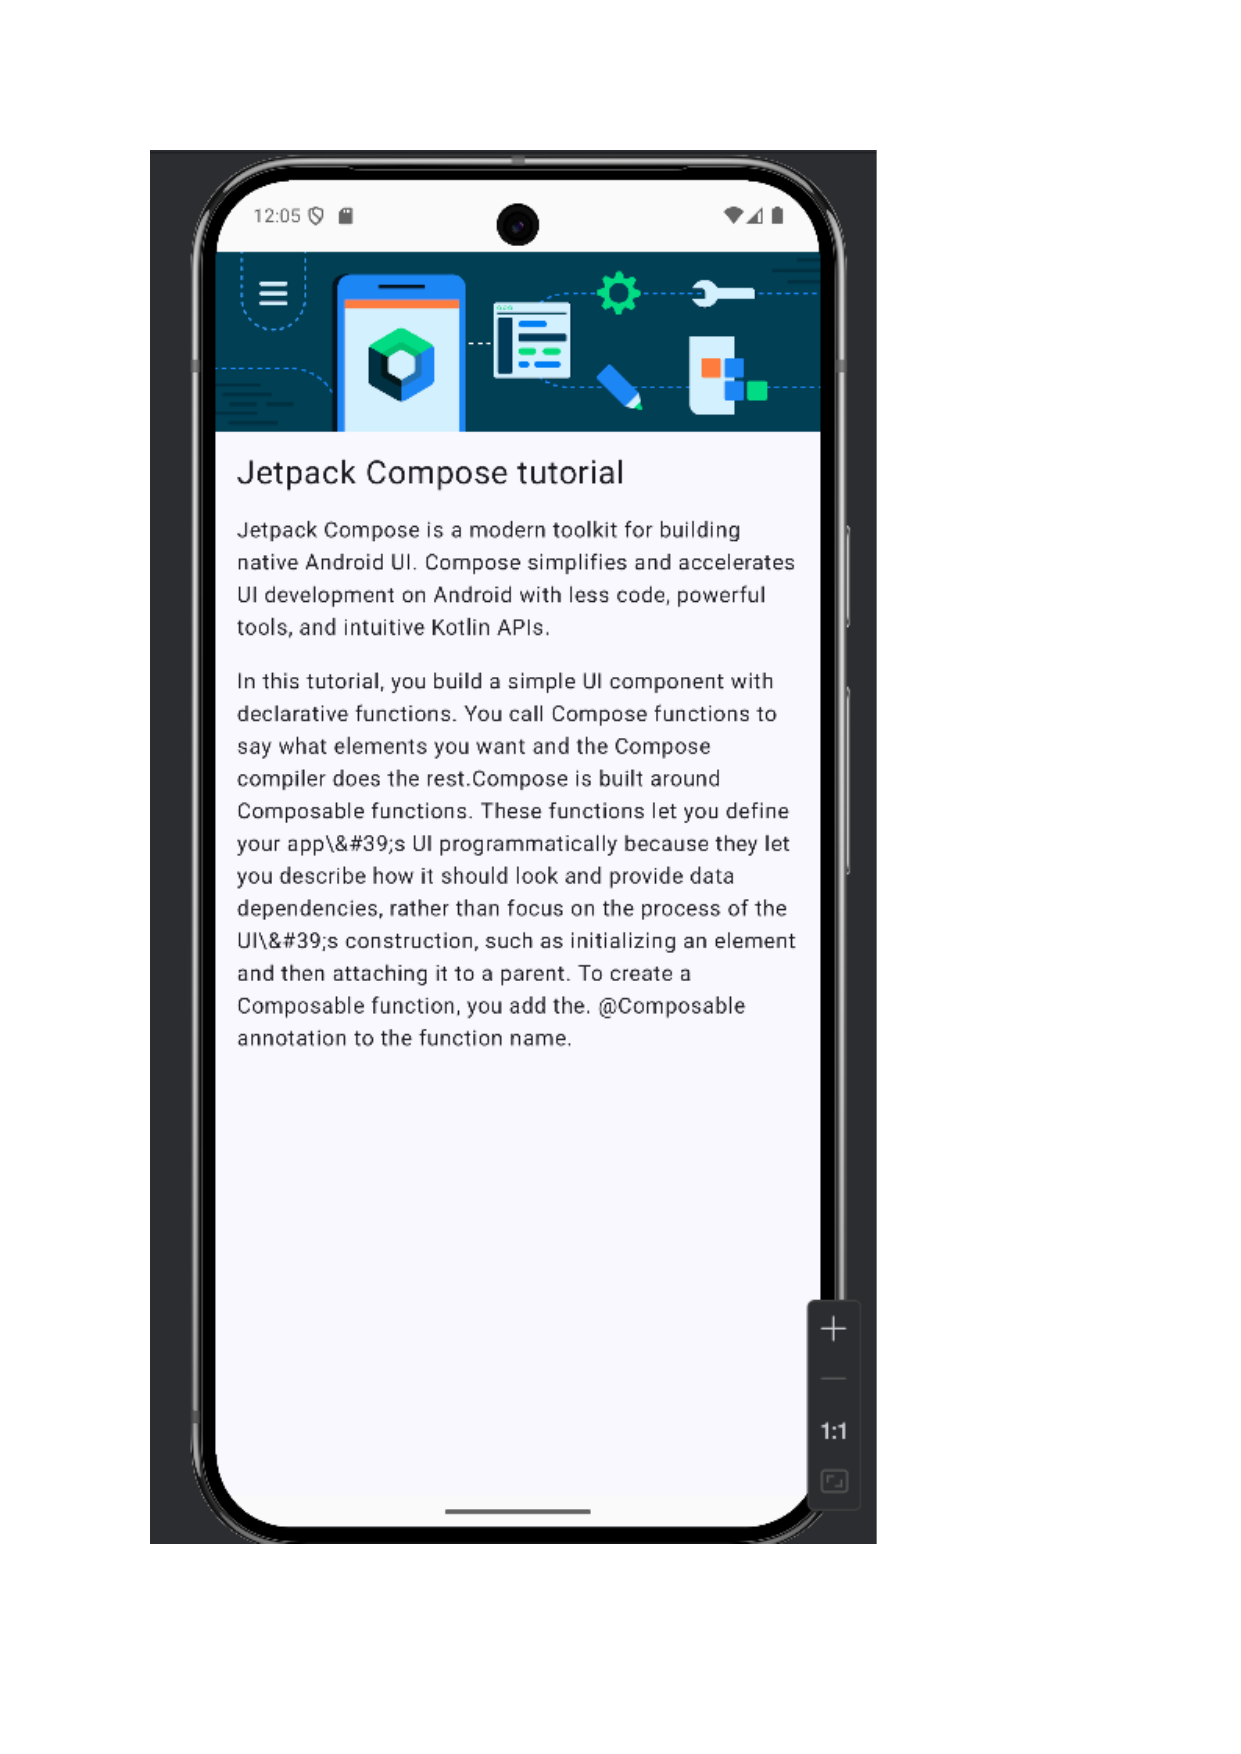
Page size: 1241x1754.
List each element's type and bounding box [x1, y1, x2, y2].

picture [150, 150, 877, 1544]
